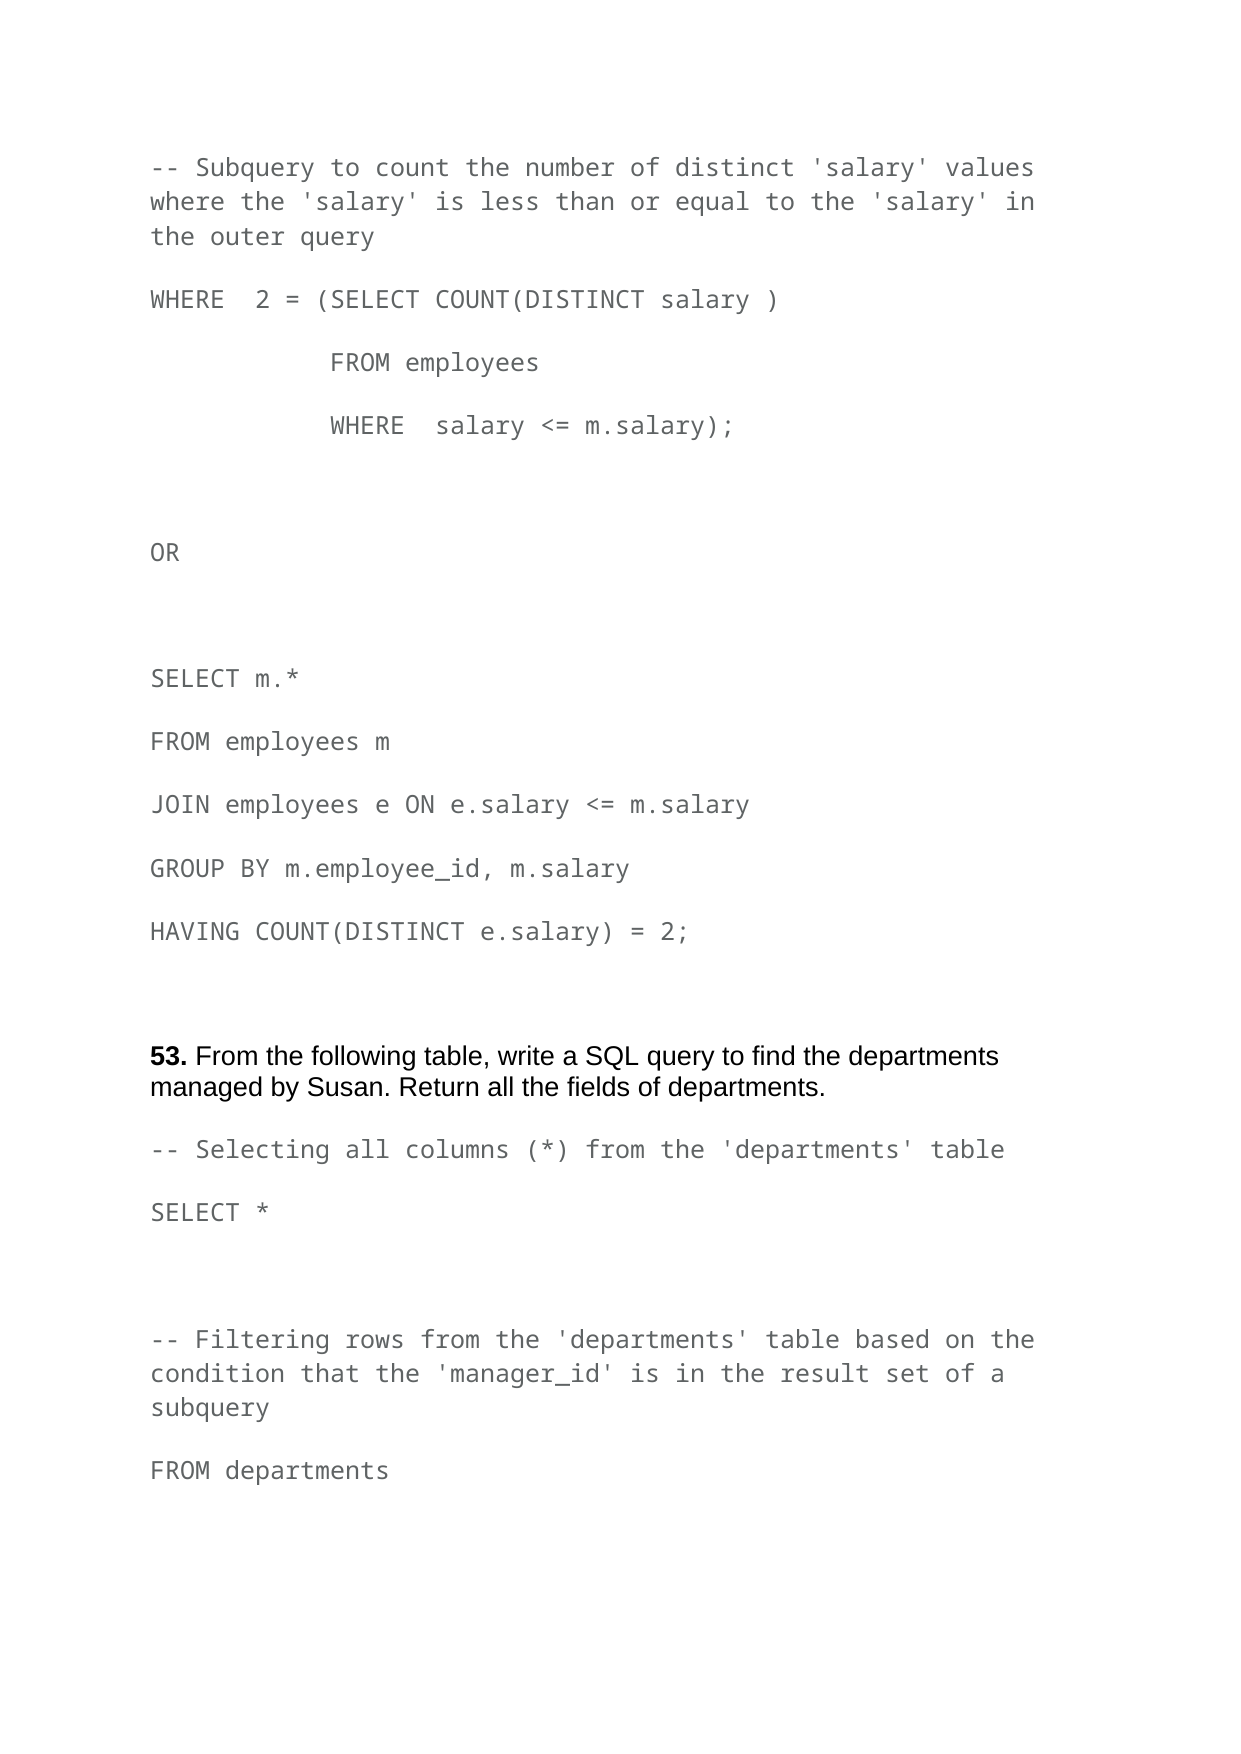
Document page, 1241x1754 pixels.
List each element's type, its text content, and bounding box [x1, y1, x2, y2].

text GROUP BY m.employee_id, m.salary [150, 850, 1090, 884]
text WHERE salary <= m.salary); [150, 408, 1090, 442]
text FROM employees [150, 344, 1090, 379]
text 53. From the following table, write a SQL query to find the departments managed by Susan. Return all the fields of departments. [826, 1040, 1090, 1103]
text SELECT * [150, 1195, 1090, 1229]
text SELECT m.* [150, 661, 1090, 695]
text WHERE 2 = (SELECT COUNT(DISTINCT salary ) [150, 281, 1090, 315]
text JOIN employees e ON e.salary <= m.salary [150, 787, 1090, 821]
text -- Selecting all columns (*) from the 'departments' table [150, 1132, 1090, 1166]
text OR [150, 534, 1090, 568]
text FROM departments [150, 1453, 1090, 1487]
text -- Subquery to count the number of distinct 'salary' values where the 'salary' is less than or equal to the 'salary' in the outer query [150, 150, 1090, 252]
text -- Filtering rows from the 'departments' table based on the condition that the 'manager_id' is in the result set of a subquery [150, 1321, 1090, 1424]
text HAVING COUNT(DISTINCT e.salary) = 2; [150, 914, 1090, 948]
text FROM employees m [150, 724, 1090, 758]
